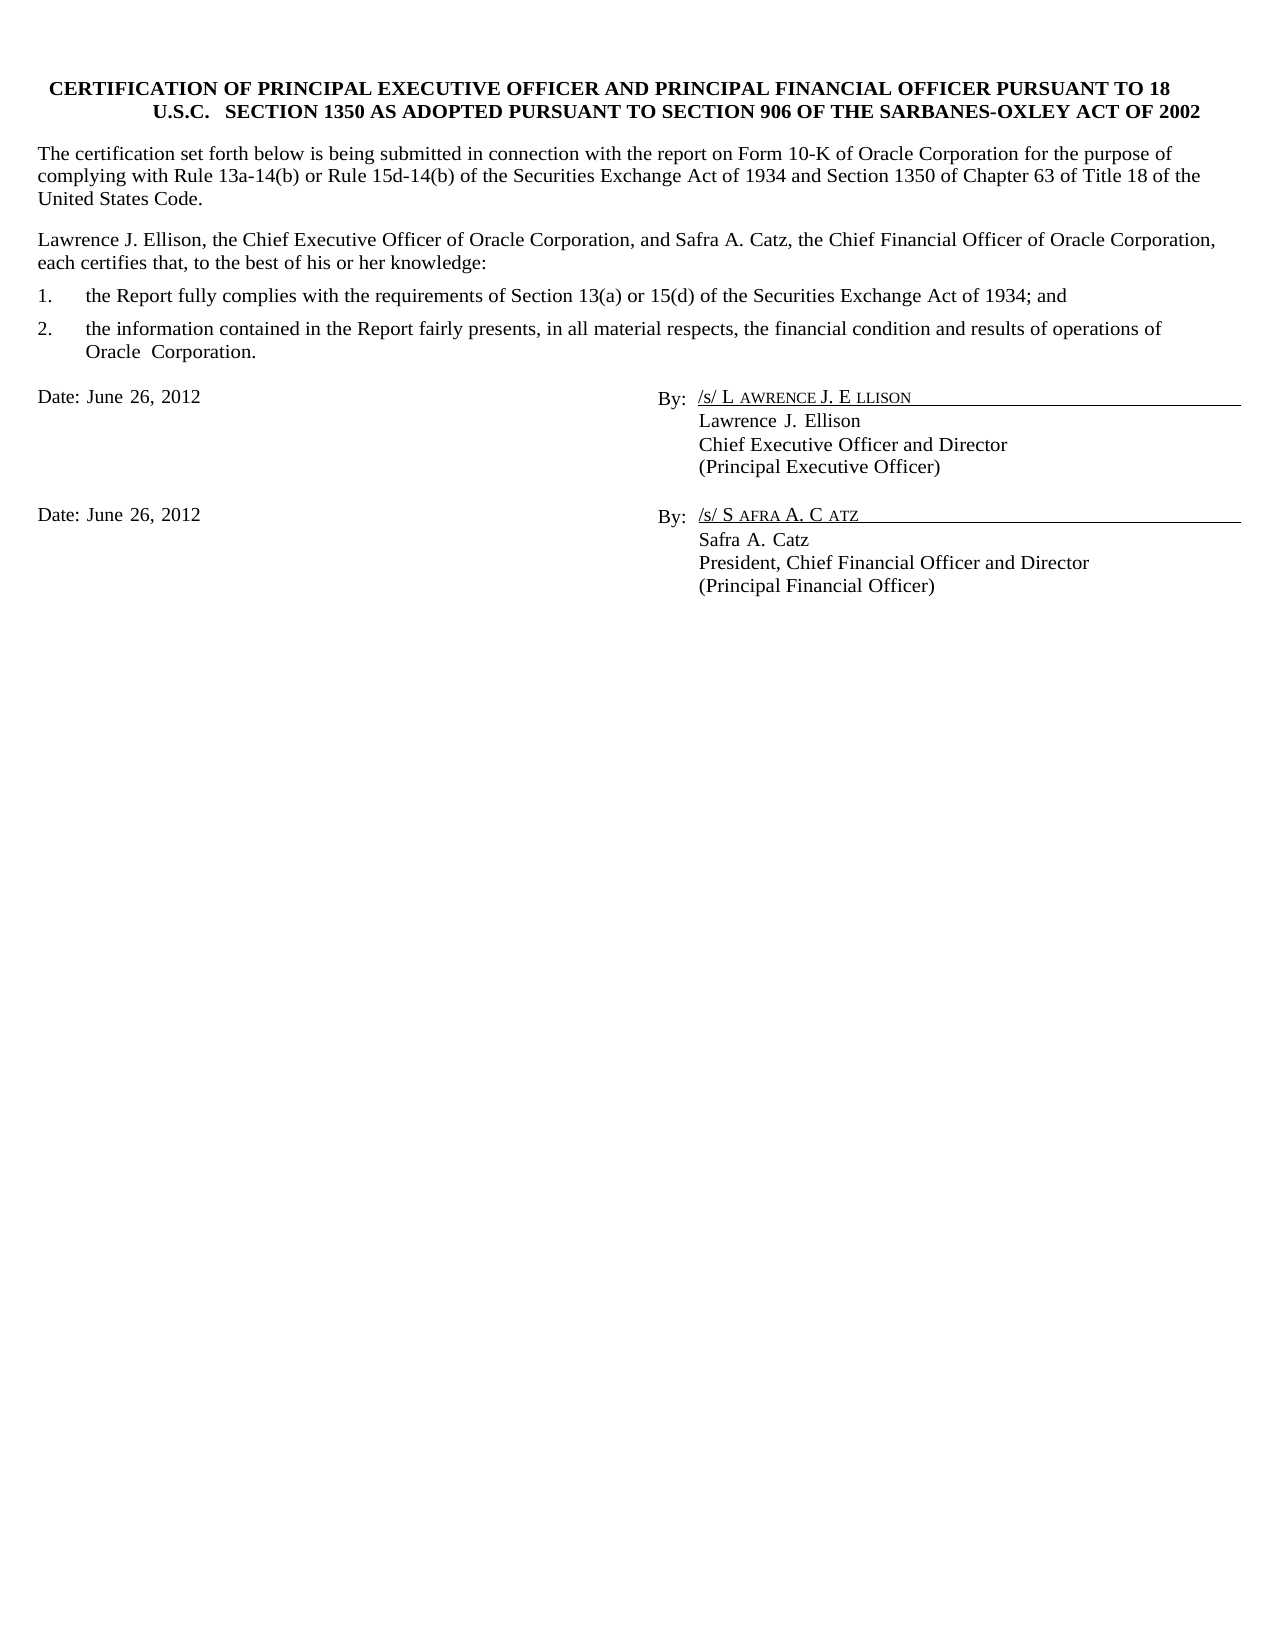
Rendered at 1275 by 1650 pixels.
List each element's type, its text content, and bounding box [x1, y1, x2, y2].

text Date: June 26, 2012 By: /s/ L AWRENCE J. E LLISON Lawrence J. Ellison [37, 386, 1241, 432]
text Lawrence J. Ellison, the Chief Executive Officer of Oracle Corporation, and Safra A. Catz, the Chief Financial Officer of Oracle Corporation, each certifies that, to the best of his or her knowledge: [37, 228, 1232, 274]
list the information contained in the Report fairly presents, in all material respects, the financial condition and results of operations of Oracle Corporation. [37, 317, 1213, 363]
text CERTIFICATION OF PRINCIPAL EXECUTIVE OFFICER AND PRINCIPAL FINANCIAL OFFICER PURSUANT TO 18 U.S.C. SECTION 1350 AS ADOPTED PURSUANT TO SECTION 906 OF THE SARBANES-OXLEY ACT OF 2002 [49, 77, 1232, 123]
text President, Chief Financial Officer and Director (Principal Financial Officer) [699, 551, 1163, 596]
text Chief Executive Officer and Director (Principal Executive Officer) [699, 432, 1082, 478]
text The certification set forth below is being submitted in connection with the report on Form 10-K of Oracle Corporation for the purpose of complying with Rule 13a-14(b) or Rule 15d-14(b) of the Securities Exchange Act of 1934 and Section 1350 of Chapter 63 of Title 18 of the United States Code. [37, 141, 1215, 210]
list the Report fully complies with the requirements of Section 13(a) or 15(d) of the Securities Exchange Act of 1934; and [37, 284, 1252, 307]
text Date: June 26, 2012 By: /s/ S AFRA A. C ATZ Safra A. Catz [37, 503, 1241, 551]
